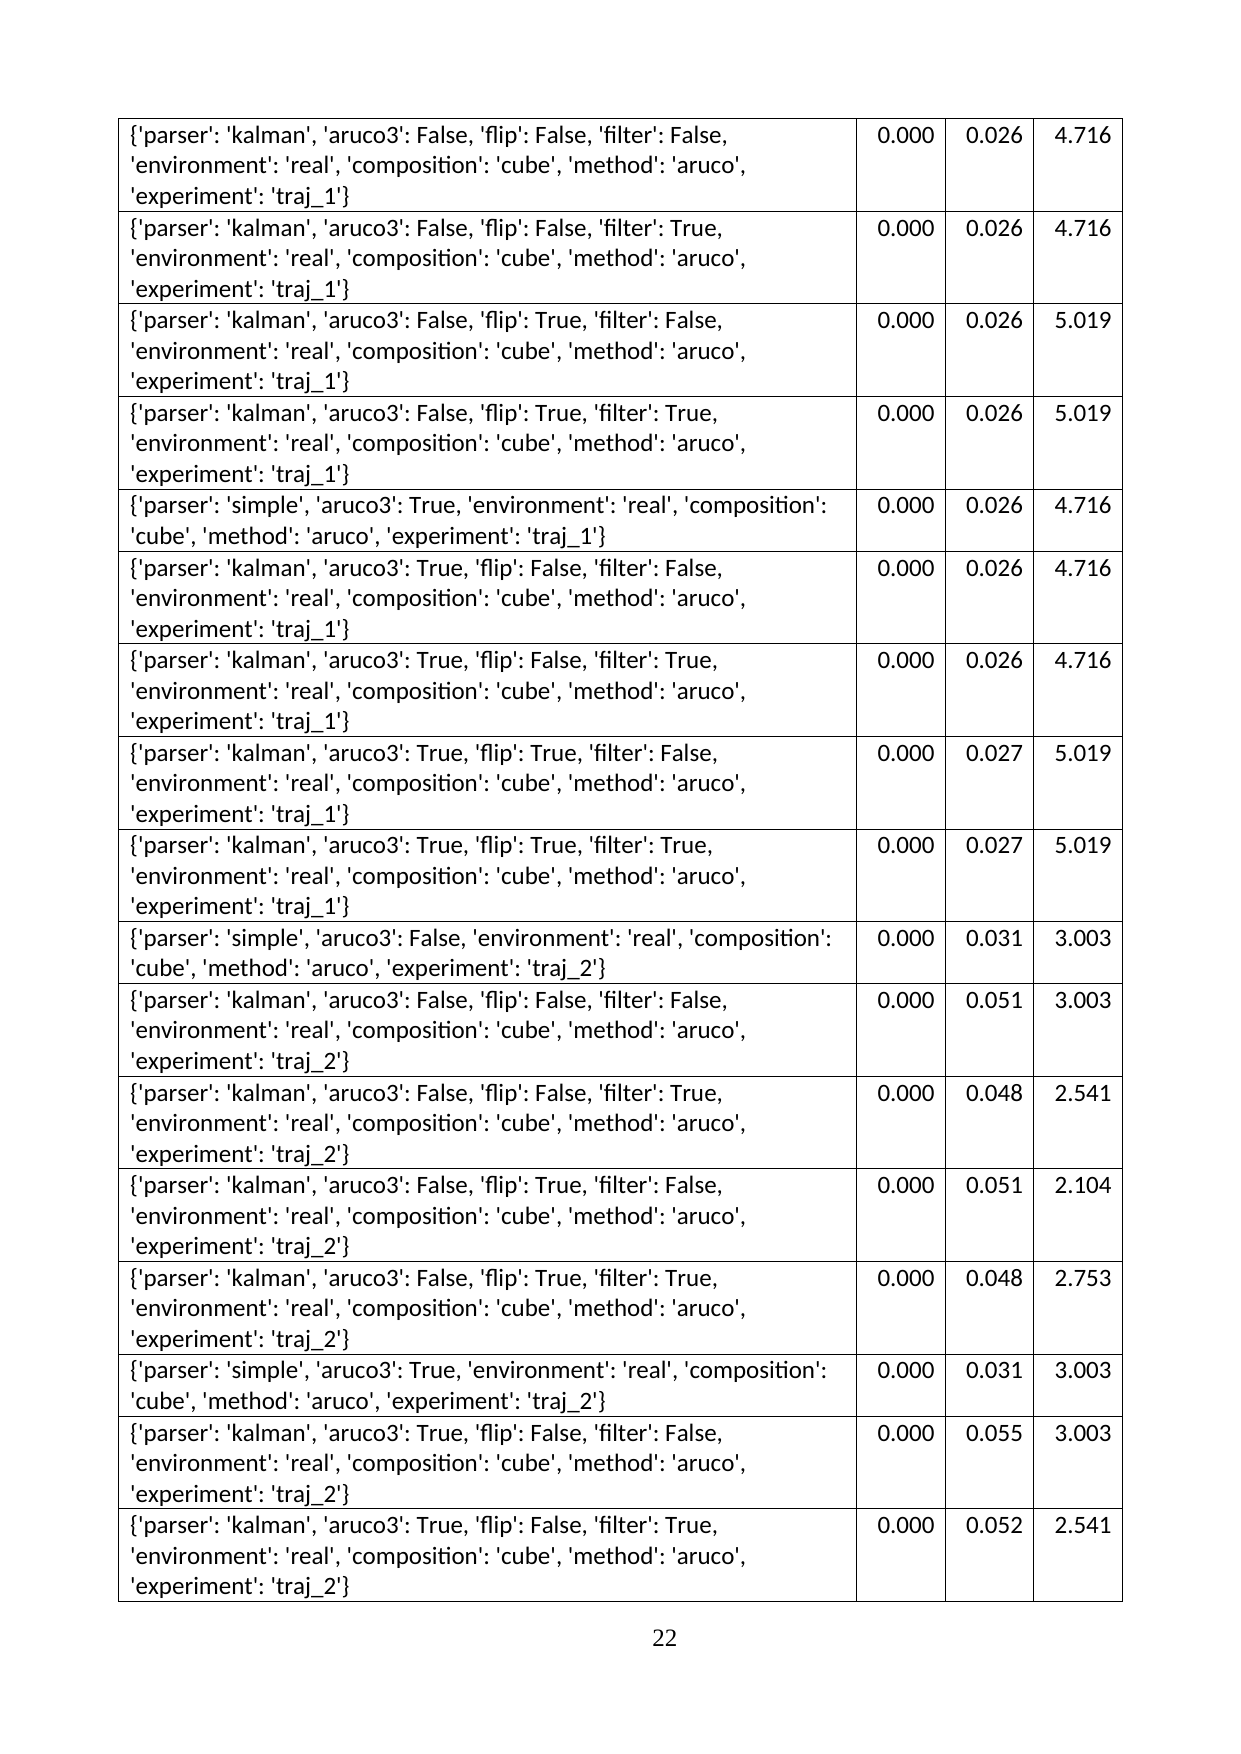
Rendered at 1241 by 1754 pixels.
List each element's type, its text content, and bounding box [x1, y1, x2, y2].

table_cell 0.027 [946, 737, 1033, 828]
table_cell 0.000 [857, 830, 945, 921]
table_cell 0.000 [857, 304, 945, 396]
table_cell 0.048 [946, 1077, 1033, 1168]
table_cell 0.026 [946, 552, 1033, 643]
table_cell {'parser': 'kalman', 'aruco3': False, 'flip': False, 'filter': True, 'environment': 'real', 'composition': 'cube', 'method': 'aruco', 'experiment': 'traj_1'} [119, 212, 856, 303]
table_cell 0.000 [857, 212, 945, 303]
table_cell {'parser': 'simple', 'aruco3': True, 'environment': 'real', 'composition': 'cube', 'method': 'aruco', 'experiment': 'traj_2'} [119, 1355, 856, 1416]
table_cell {'parser': 'kalman', 'aruco3': False, 'flip': False, 'filter': True, 'environment': 'real', 'composition': 'cube', 'method': 'aruco', 'experiment': 'traj_2'} [119, 1077, 856, 1168]
table_cell 0.000 [857, 1417, 945, 1508]
table_cell 3.003 [1034, 922, 1122, 983]
table_cell 4.716 [1034, 490, 1122, 551]
table_cell 0.026 [946, 397, 1033, 488]
table_cell 0.000 [857, 922, 945, 983]
table_cell 0.026 [946, 304, 1033, 396]
table_cell 2.753 [1034, 1262, 1122, 1353]
table_cell 0.026 [946, 490, 1033, 551]
table_cell 0.026 [946, 644, 1033, 736]
table_cell 0.031 [946, 1355, 1033, 1416]
table_cell 3.003 [1034, 1417, 1122, 1508]
table_cell 0.052 [946, 1509, 1033, 1601]
table_cell 5.019 [1034, 737, 1122, 828]
table_cell 4.716 [1034, 119, 1122, 211]
table_cell {'parser': 'kalman', 'aruco3': True, 'flip': True, 'filter': True, 'environment': 'real', 'composition': 'cube', 'method': 'aruco', 'experiment': 'traj_1'} [119, 830, 856, 921]
table_cell {'parser': 'simple', 'aruco3': False, 'environment': 'real', 'composition': 'cube', 'method': 'aruco', 'experiment': 'traj_2'} [119, 922, 856, 983]
table_cell 0.026 [946, 119, 1033, 211]
table_cell {'parser': 'kalman', 'aruco3': False, 'flip': True, 'filter': True, 'environment': 'real', 'composition': 'cube', 'method': 'aruco', 'experiment': 'traj_2'} [119, 1262, 856, 1353]
table_cell 3.003 [1034, 984, 1122, 1076]
table_cell 0.051 [946, 1169, 1033, 1261]
table_cell 0.051 [946, 984, 1033, 1076]
table_cell 5.019 [1034, 397, 1122, 488]
table_cell 0.027 [946, 830, 1033, 921]
table_cell 3.003 [1034, 1355, 1122, 1416]
table_cell {'parser': 'simple', 'aruco3': True, 'environment': 'real', 'composition': 'cube', 'method': 'aruco', 'experiment': 'traj_1'} [119, 490, 856, 551]
table_cell 4.716 [1034, 552, 1122, 643]
table_cell {'parser': 'kalman', 'aruco3': False, 'flip': False, 'filter': False, 'environment': 'real', 'composition': 'cube', 'method': 'aruco', 'experiment': 'traj_1'} [119, 119, 856, 211]
table_cell 0.000 [857, 490, 945, 551]
table_cell 0.000 [857, 397, 945, 488]
table_cell {'parser': 'kalman', 'aruco3': False, 'flip': True, 'filter': True, 'environment': 'real', 'composition': 'cube', 'method': 'aruco', 'experiment': 'traj_1'} [119, 397, 856, 488]
table_cell 0.000 [857, 1169, 945, 1261]
table_cell 5.019 [1034, 830, 1122, 921]
table_cell 0.000 [857, 1509, 945, 1601]
table_cell {'parser': 'kalman', 'aruco3': False, 'flip': True, 'filter': False, 'environment': 'real', 'composition': 'cube', 'method': 'aruco', 'experiment': 'traj_1'} [119, 304, 856, 396]
table_cell 2.104 [1034, 1169, 1122, 1261]
table_cell 0.000 [857, 119, 945, 211]
table_cell 0.000 [857, 984, 945, 1076]
table_cell 2.541 [1034, 1509, 1122, 1601]
table_cell 4.716 [1034, 644, 1122, 736]
table_cell {'parser': 'kalman', 'aruco3': False, 'flip': True, 'filter': False, 'environment': 'real', 'composition': 'cube', 'method': 'aruco', 'experiment': 'traj_2'} [119, 1169, 856, 1261]
table_cell 5.019 [1034, 304, 1122, 396]
table_cell 0.000 [857, 1077, 945, 1168]
table_cell {'parser': 'kalman', 'aruco3': True, 'flip': False, 'filter': True, 'environment': 'real', 'composition': 'cube', 'method': 'aruco', 'experiment': 'traj_2'} [119, 1509, 856, 1601]
table_cell {'parser': 'kalman', 'aruco3': False, 'flip': False, 'filter': False, 'environment': 'real', 'composition': 'cube', 'method': 'aruco', 'experiment': 'traj_2'} [119, 984, 856, 1076]
table_cell 2.541 [1034, 1077, 1122, 1168]
table_cell 0.000 [857, 1355, 945, 1416]
table_cell 0.000 [857, 737, 945, 828]
table_cell 0.031 [946, 922, 1033, 983]
table_cell 0.026 [946, 212, 1033, 303]
table_cell 0.048 [946, 1262, 1033, 1353]
table_cell 0.055 [946, 1417, 1033, 1508]
table_cell 4.716 [1034, 212, 1122, 303]
table_cell {'parser': 'kalman', 'aruco3': True, 'flip': False, 'filter': False, 'environment': 'real', 'composition': 'cube', 'method': 'aruco', 'experiment': 'traj_2'} [119, 1417, 856, 1508]
table_cell {'parser': 'kalman', 'aruco3': True, 'flip': False, 'filter': True, 'environment': 'real', 'composition': 'cube', 'method': 'aruco', 'experiment': 'traj_1'} [119, 644, 856, 736]
table_cell 0.000 [857, 1262, 945, 1353]
table_cell 0.000 [857, 552, 945, 643]
table_cell {'parser': 'kalman', 'aruco3': True, 'flip': True, 'filter': False, 'environment': 'real', 'composition': 'cube', 'method': 'aruco', 'experiment': 'traj_1'} [119, 737, 856, 828]
table_cell {'parser': 'kalman', 'aruco3': True, 'flip': False, 'filter': False, 'environment': 'real', 'composition': 'cube', 'method': 'aruco', 'experiment': 'traj_1'} [119, 552, 856, 643]
table_cell 0.000 [857, 644, 945, 736]
